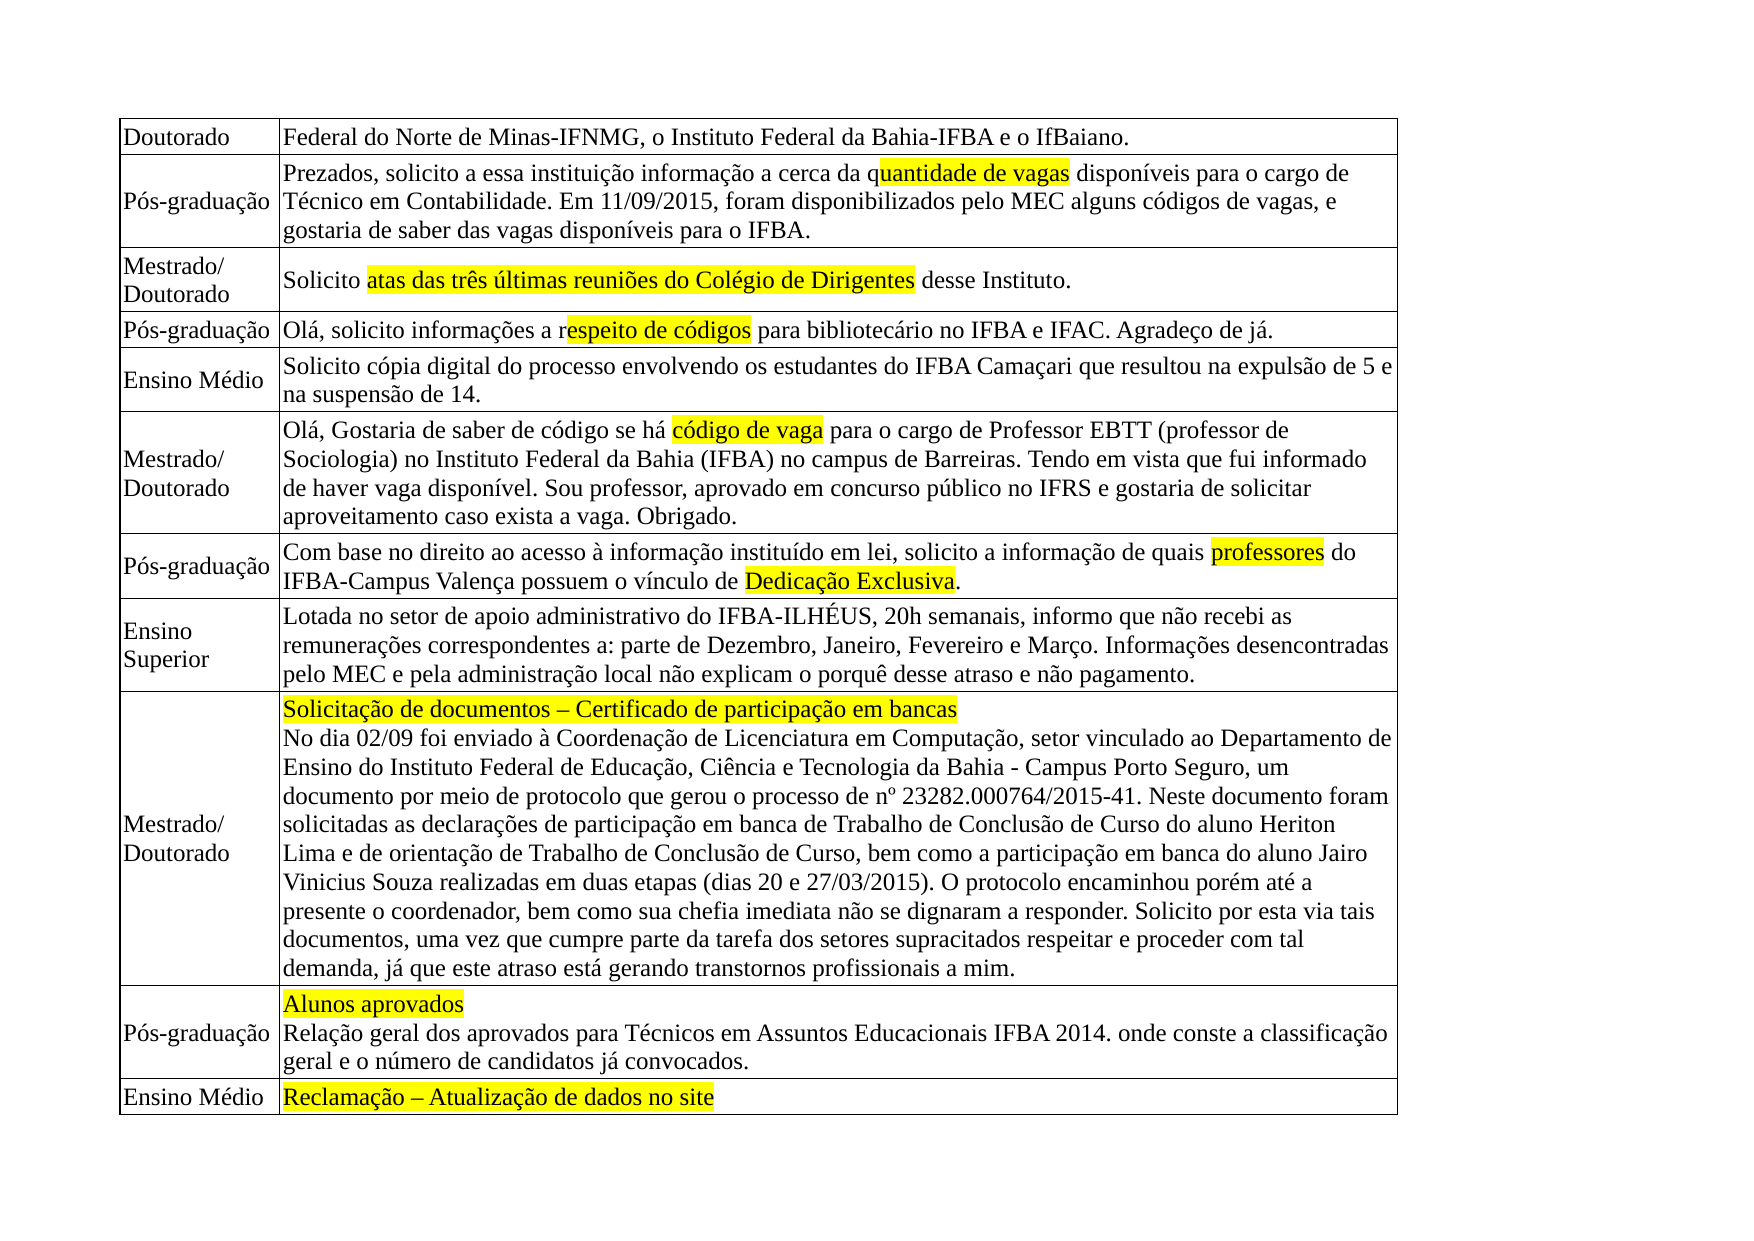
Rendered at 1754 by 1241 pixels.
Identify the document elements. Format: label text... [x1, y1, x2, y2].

table_cell Mestrado/Doutorado [121, 412, 279, 533]
table_cell Alunos aprovados Relação geral dos aprovados para Técnicos em Assuntos Educacionais IFBA 2014. onde conste a classificação geral e o número de candidatos já convocados. [280, 986, 1397, 1078]
table_cell Pós-graduação [121, 155, 279, 247]
table_cell Pós-graduação [121, 534, 279, 597]
table_cell Lotada no setor de apoio administrativo do IFBA-ILHÉUS, 20h semanais, informo que não recebi as remunerações correspondentes a: parte de Dezembro, Janeiro, Fevereiro e Março. Informações desencontradas pelo MEC e pela administração local não explicam o porquê desse atraso e não pagamento. [280, 599, 1397, 691]
table_cell Solicito cópia digital do processo envolvendo os estudantes do IFBA Camaçari que resultou na expulsão de 5 e na suspensão de 14. [280, 348, 1397, 411]
table_cell Prezados, solicito a essa instituição informação a cerca da quantidade de vagas disponíveis para o cargo de Técnico em Contabilidade. Em 11/09/2015, foram disponibilizados pelo MEC alguns códigos de vagas, e gostaria de saber das vagas disponíveis para o IFBA. [280, 155, 1397, 247]
table_cell Mestrado/Doutorado [121, 119, 279, 154]
table_cell Com base no direito ao acesso à informação instituído em lei, solicito a informação de quais professores do IFBA-Campus Valença possuem o vínculo de Dedicação Exclusiva. [280, 534, 1397, 597]
table_cell Solicitação de documentos – Certificado de participação em bancas No dia 02/09 foi enviado à Coordenação de Licenciatura em Computação, setor vinculado ao Departamento de Ensino do Instituto Federal de Educação, Ciência e Tecnologia da Bahia - Campus Porto Seguro, um documento por meio de protocolo que gerou o processo de nº 23282.000764/2015-41. Neste documento foram solicitadas as declarações de participação em banca de Trabalho de Conclusão de Curso do aluno Heriton Lima e de orientação de Trabalho de Conclusão de Curso, bem como a participação em banca do aluno Jairo Vinicius Souza realizadas em duas etapas (dias 20 e 27/03/2015). O protocolo encaminhou porém até a presente o coordenador, bem como sua chefia imediata não se dignaram a responder. Solicito por esta via tais documentos, uma vez que cumpre parte da tarefa dos setores supracitados respeitar e proceder com tal demanda, já que este atraso está gerando transtornos profissionais a mim. [280, 692, 1397, 985]
table_cell Mestrado/Doutorado [121, 248, 279, 311]
table_cell Mestrado/Doutorado [121, 692, 279, 985]
table_cell Ensino Médio [121, 1079, 279, 1114]
table_cell Ensino Superior [121, 599, 279, 691]
table_cell Pós-graduação [121, 986, 279, 1078]
table_cell Olá, solicito informações a respeito de códigos para bibliotecário no IFBA e IFAC. Agradeço de já. [280, 312, 1397, 347]
table_cell Pós-graduação [121, 312, 279, 347]
table_cell Solicito atas das três últimas reuniões do Colégio de Dirigentes desse Instituto. [280, 248, 1397, 311]
table_cell Olá, Gostaria de saber de código se há código de vaga para o cargo de Professor EBTT (professor de Sociologia) no Instituto Federal da Bahia (IFBA) no campus de Barreiras. Tendo em vista que fui informado de haver vaga disponível. Sou professor, aprovado em concurso público no IFRS e gostaria de solicitar aproveitamento caso exista a vaga. Obrigado. [280, 412, 1397, 533]
table_cell Ensino Médio [121, 348, 279, 411]
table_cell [280, 1079, 1397, 1114]
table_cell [280, 119, 1397, 154]
